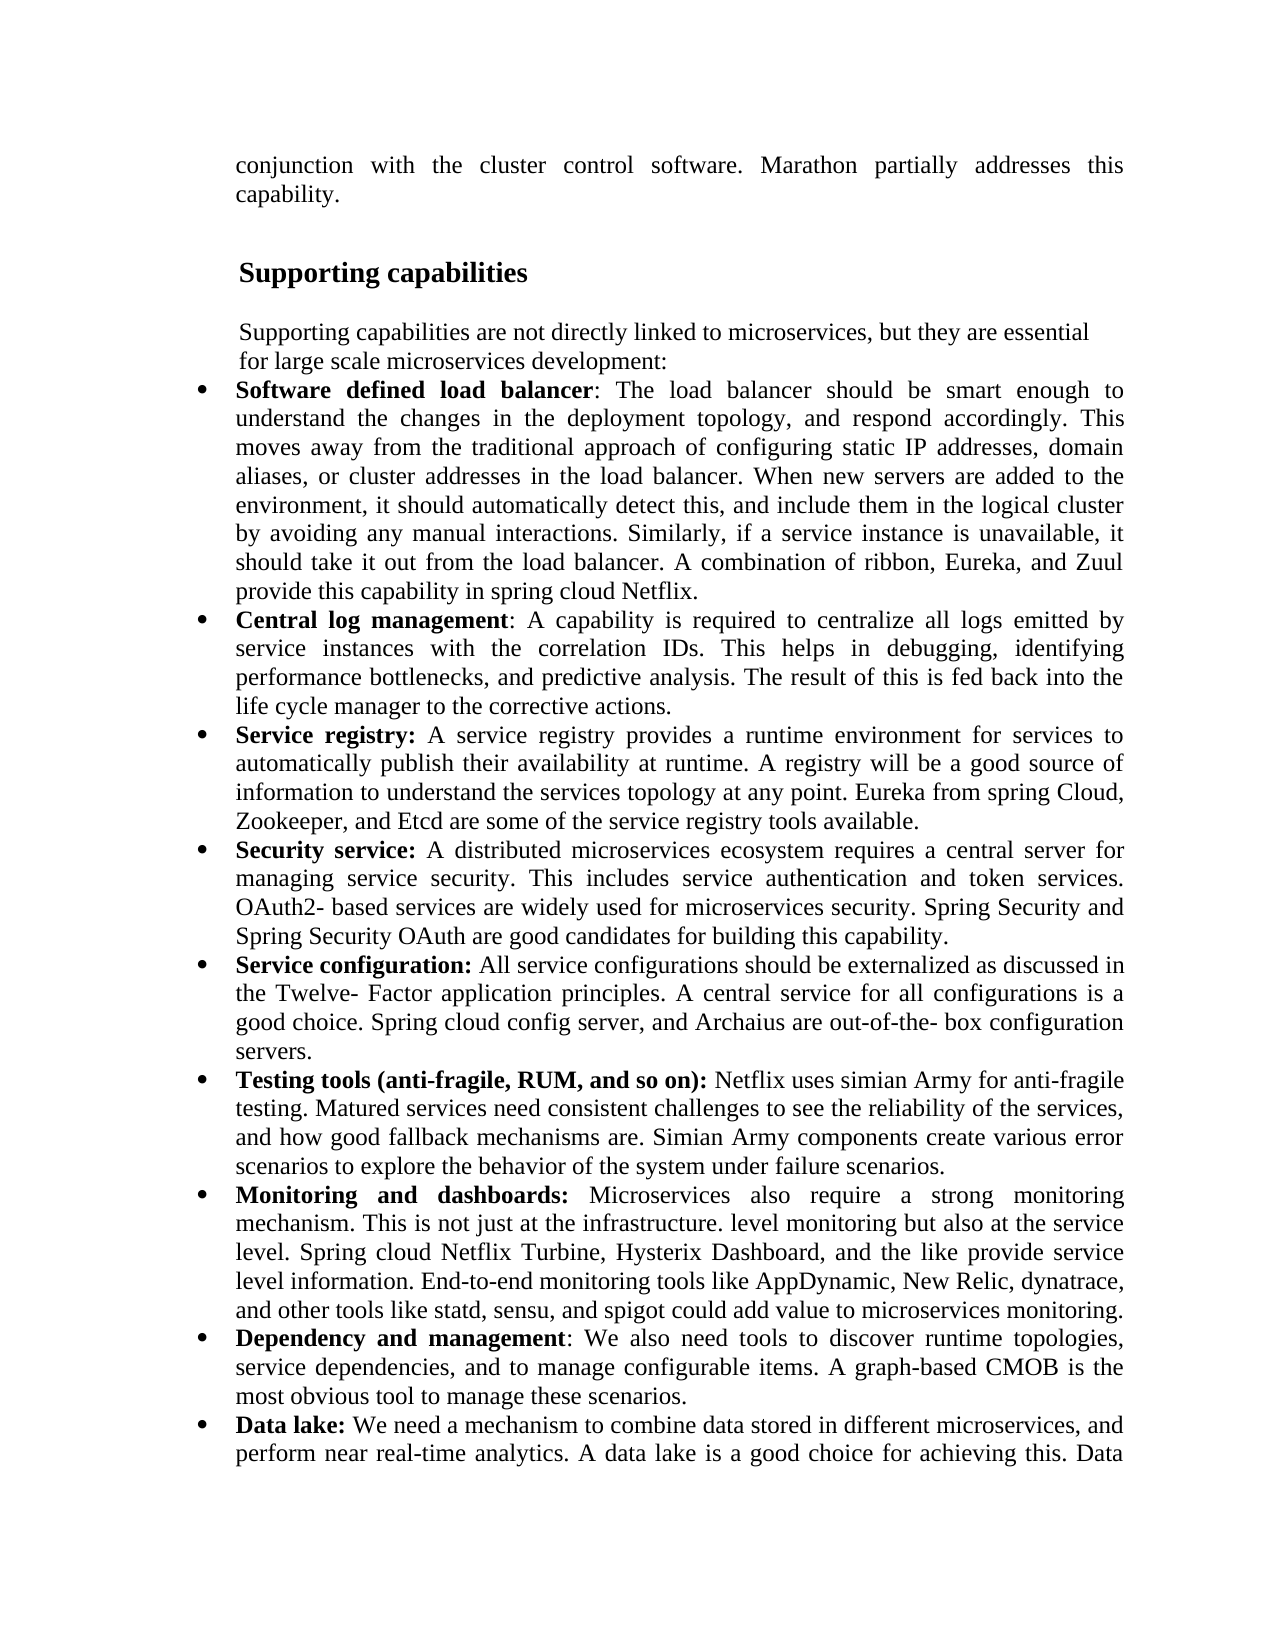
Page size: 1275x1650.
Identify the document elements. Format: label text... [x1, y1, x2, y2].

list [198, 150, 1125, 207]
list Service configuration: All service configurations should be externalized as discussed in the Twelve- Factor application principles. A central service for all configurations is a good choice. Spring cloud config server, and Archaius are out-of-the- box configuration servers. [198, 950, 1125, 1065]
text Supporting capabilities are not directly linked to microservices, but they are essential for large scale microservices development: [239, 317, 1125, 375]
list Software defined load balancer: The load balancer should be smart enough to understand the changes in the deployment topology, and respond accordingly. This moves away from the traditional approach of configuring static IP addresses, domain aliases, or cluster addresses in the load balancer. When new servers are added to the environment, it should automatically detect this, and include them in the logical cluster by avoiding any manual interactions. Similarly, if a service instance is unavailable, it should take it out from the load balancer. A combination of ribbon, Eureka, and Zuul provide this capability in spring cloud Netflix. [198, 375, 1125, 605]
list Central log management: A capability is required to centralize all logs emitted by service instances with the correlation IDs. This helps in debugging, identifying performance bottlenecks, and predictive analysis. The result of this is fed back into the life cycle manager to the corrective actions. [198, 605, 1125, 720]
text Supporting capabilities [150, 255, 1125, 288]
list Monitoring and dashboards: Microservices also require a strong monitoring mechanism. This is not just at the infrastructure. level monitoring but also at the service level. Spring cloud Netflix Turbine, Hysterix Dashboard, and the like provide service level information. End-to-end monitoring tools like AppDynamic, New Relic, dynatrace, and other tools like statd, sensu, and spigot could add value to microservices monitoring. [198, 1180, 1125, 1323]
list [198, 1410, 1125, 1467]
list Service registry: A service registry provides a runtime environment for services to automatically publish their availability at runtime. A registry will be a good source of information to understand the services topology at any point. Eureka from spring Cloud, Zookeeper, and Etcd are some of the service registry tools available. [198, 720, 1125, 835]
list Security service: A distributed microservices ecosystem requires a central server for managing service security. This includes service authentication and token services. OAuth2- based services are widely used for microservices security. Spring Security and Spring Security OAuth are good candidates for building this capability. [198, 835, 1125, 950]
list Testing tools (anti-fragile, RUM, and so on): Netflix uses simian Army for anti-fragile testing. Matured services need consistent challenges to see the reliability of the services, and how good fallback mechanisms are. Simian Army components create various error scenarios to explore the behavior of the system under failure scenarios. [198, 1065, 1125, 1180]
list Dependency and management: We also need tools to discover runtime topologies, service dependencies, and to manage configurable items. A graph-based CMOB is the most obvious tool to manage these scenarios. [198, 1323, 1125, 1410]
